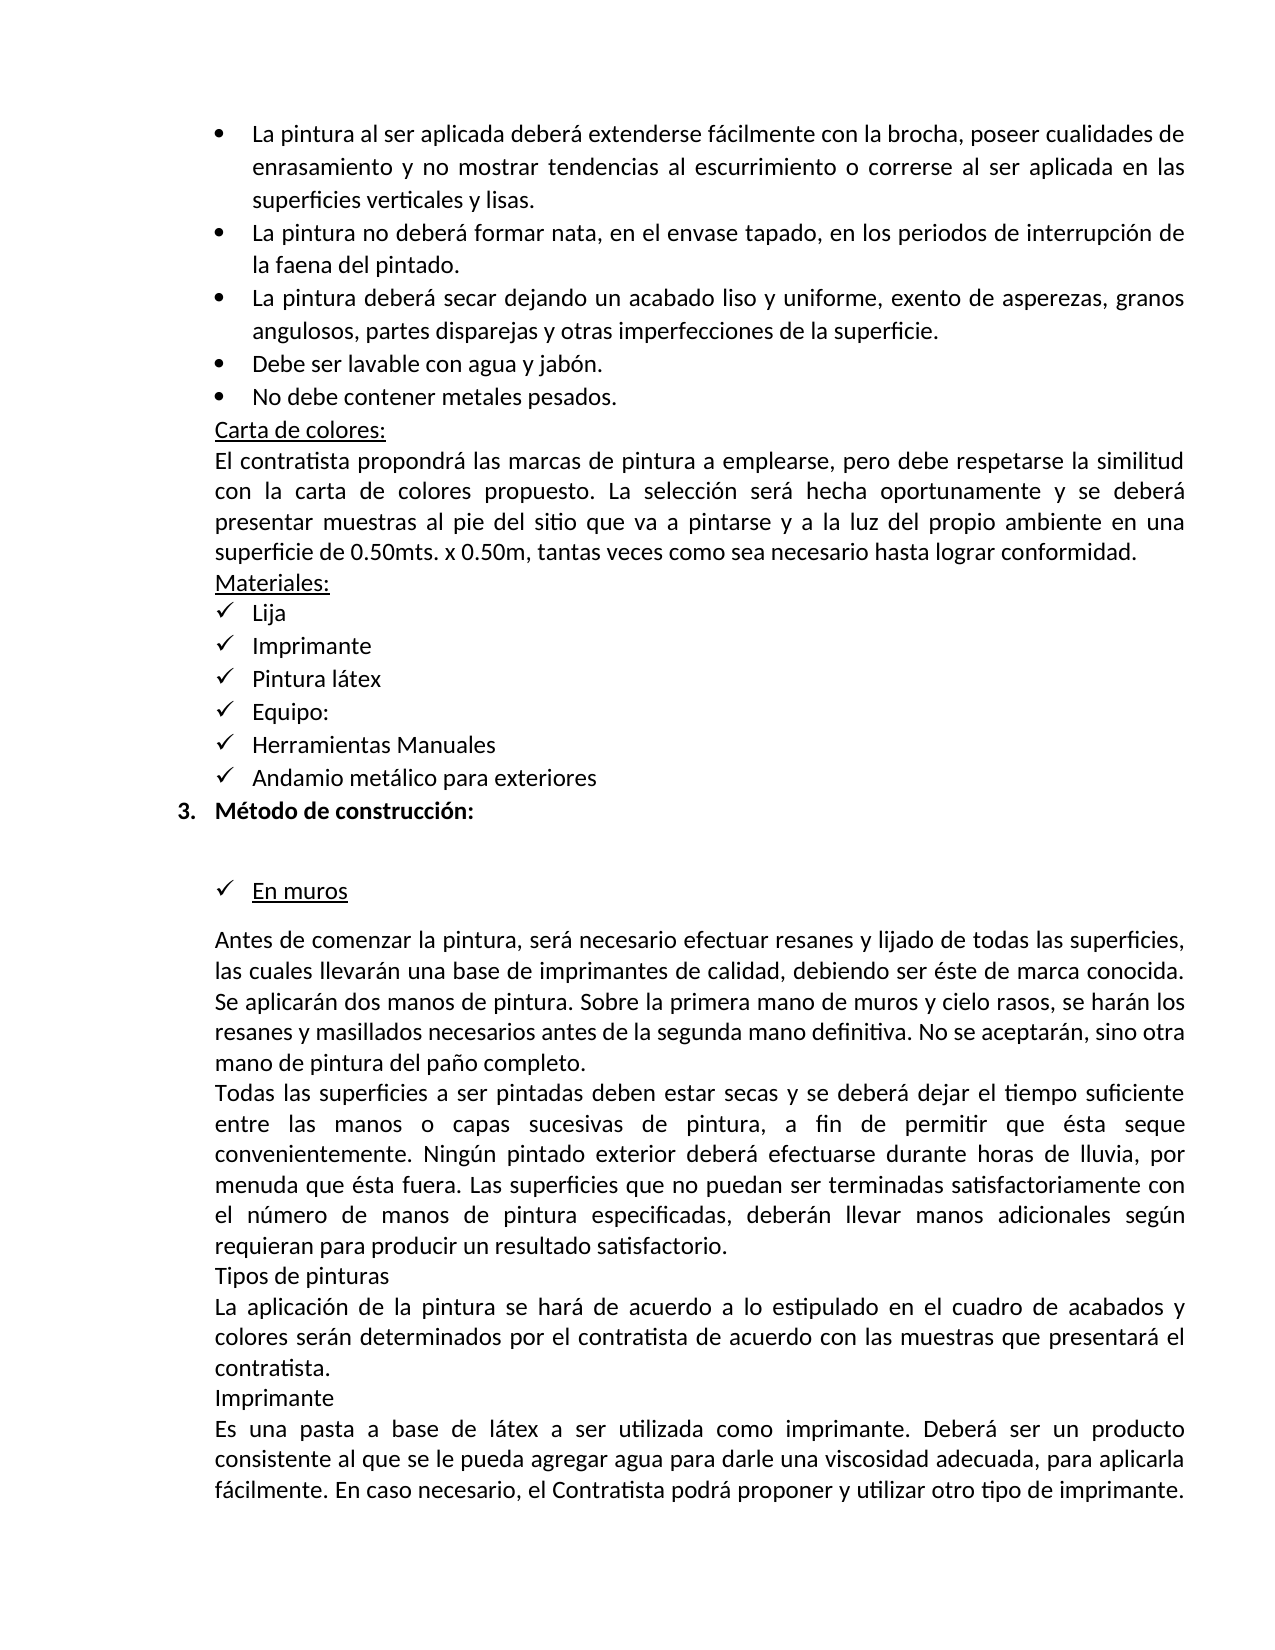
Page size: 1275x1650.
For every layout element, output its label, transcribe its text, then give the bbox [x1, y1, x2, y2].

list Método de construcción: [177, 812, 1186, 842]
text Carta de colores: [214, 431, 1186, 461]
list Equipo: [214, 713, 1186, 743]
text Tipos de pinturas [214, 1277, 1186, 1307]
text El contratista propondrá las marcas de pintura a emplearse, pero debe respetarse la similitud con la carta de colores propuesto. La selección será hecha oportunamente y se deberá presentar muestras al pie del sitio que va a pintarse y a la luz del propio ambiente en una superficie de 0.50mts. x 0.50m, tantas veces como sea necesario hasta lograr conformidad. [214, 461, 1186, 583]
text Antes de comenzar la pintura, será necesario efectuar resanes y lijado de todas las superficies, las cuales llevarán una base de imprimantes de calidad, debiendo ser éste de marca conocida. Se aplicarán dos manos de pintura. Sobre la primera mano de muros y cielo rasos, se harán los resanes y masillados necesarios antes de la segunda mano definitiva. No se aceptarán, sino otra mano de pintura del paño completo. [214, 941, 1186, 1094]
text La aplicación de la pintura se hará de acuerdo a lo estipulado en el cuadro de acabados y colores serán determinados por el contratista de acuerdo con las muestras que presentará el contratista. [214, 1307, 1186, 1399]
list Debe ser lavable con agua y jabón. [214, 348, 1186, 379]
list Pintura látex [214, 680, 1186, 710]
list Andamio metálico para exteriores [214, 779, 1186, 809]
list La pintura al ser aplicada deberá extenderse fácilmente con la brocha, poseer cualidades de enrasamiento y no mostrar tendencias al escurrimiento o correrse al ser aplicada en las superficies verticales y lisas. [214, 118, 1186, 214]
list La pintura deberá secar dejando un acabado liso y uniforme, exento de asperezas, granos angulosos, partes disparejas y otras imperfecciones de la superficie. [214, 283, 1186, 346]
list En muros [214, 892, 1186, 922]
list Imprimante [214, 647, 1186, 677]
text Imprimante [214, 1399, 1186, 1429]
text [214, 1429, 1186, 1521]
text Todas las superficies a ser pintadas deben estar secas y se deberá dejar el tiempo suficiente entre las manos o capas sucesivas de pintura, a fin de permitir que ésta seque convenientemente. Ningún pintado exterior deberá efectuarse durante horas de lluvia, por menuda que ésta fuera. Las superficies que no puedan ser terminadas satisfactoriamente con el número de manos de pintura especificadas, deberán llevar manos adicionales según requieran para producir un resultado satisfactorio. [214, 1094, 1186, 1277]
text Materiales: [214, 583, 1186, 614]
list No debe contener metales pesados. [214, 381, 1186, 412]
list Lija [214, 614, 1186, 644]
list Herramientas Manuales [214, 746, 1186, 776]
list La pintura no deberá formar nata, en el envase tapado, en los periodos de interrupción de la faena del pintado. [214, 217, 1186, 280]
